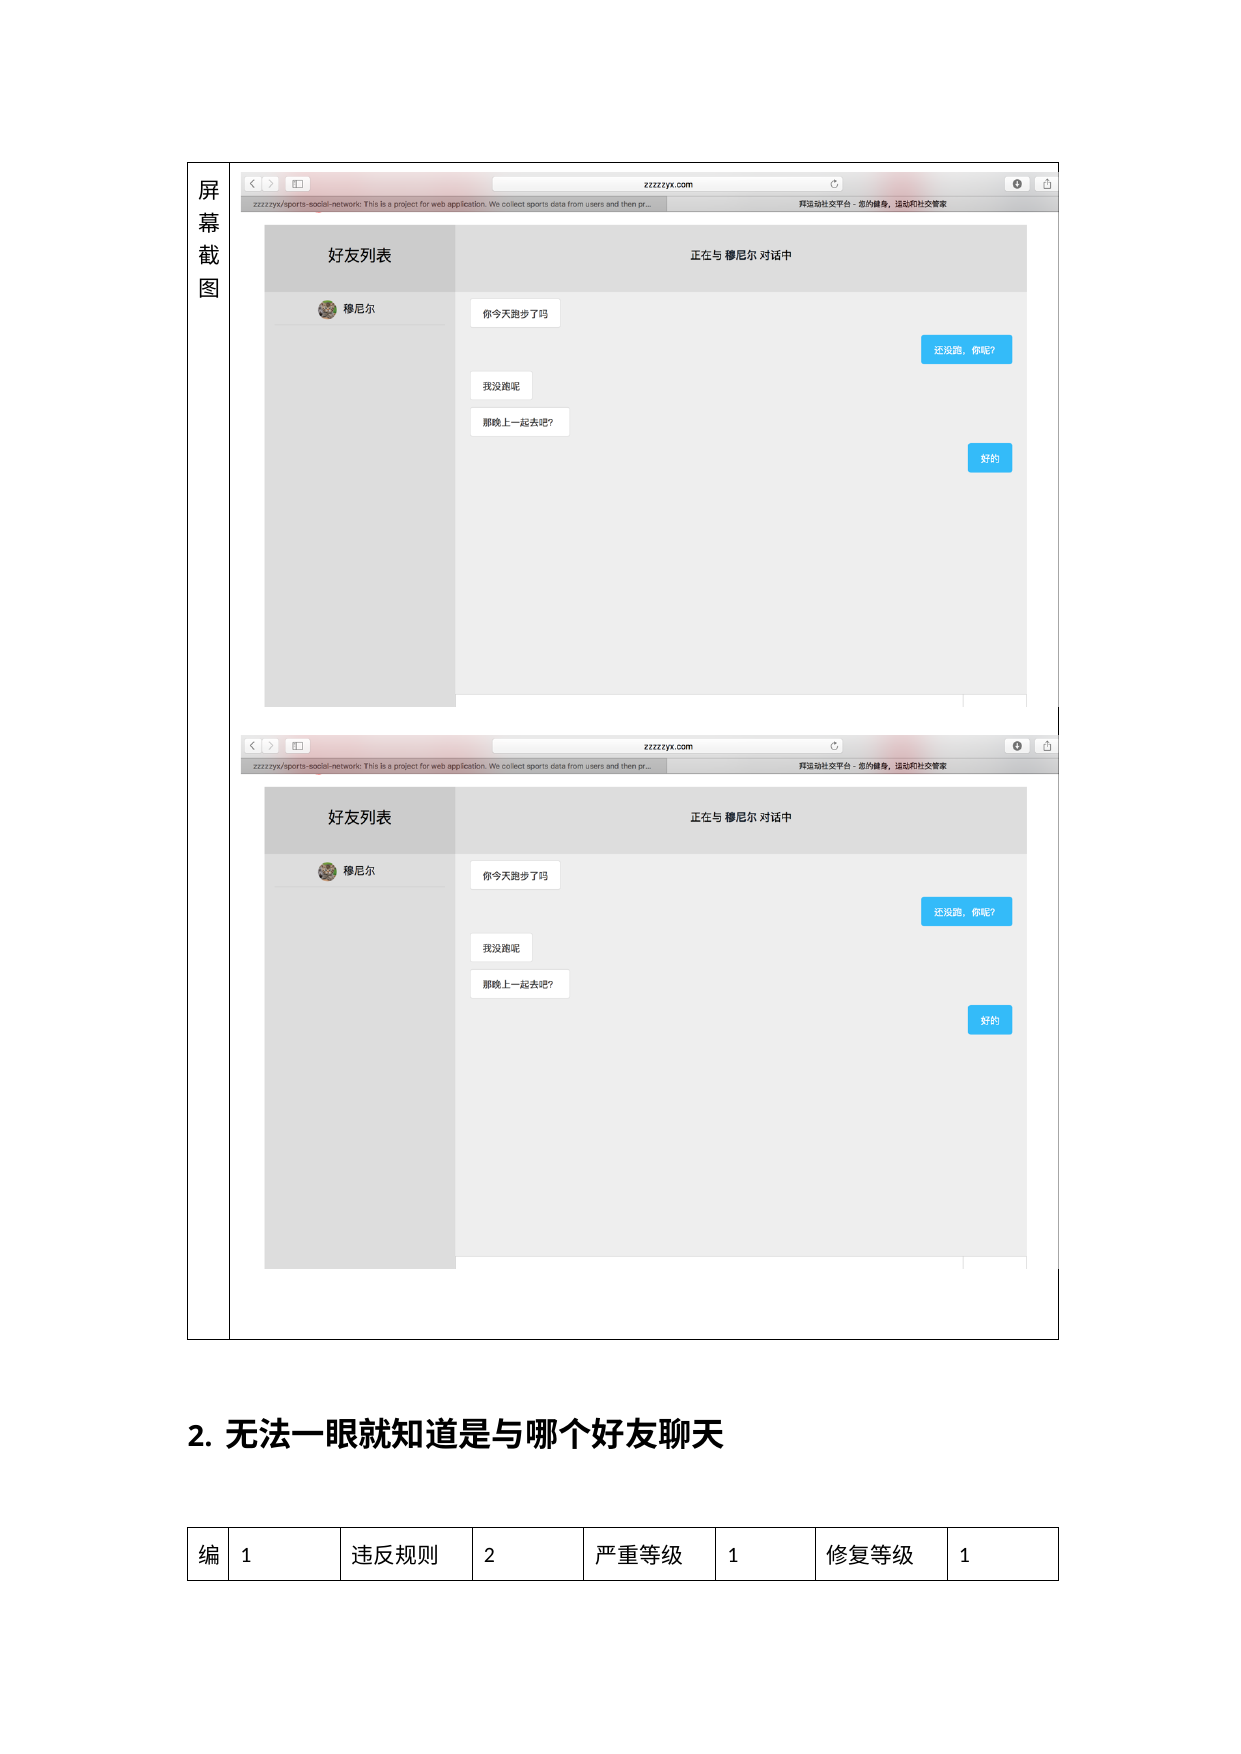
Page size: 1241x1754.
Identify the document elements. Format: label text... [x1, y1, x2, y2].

table_header 1 [229, 1528, 340, 1580]
table_header 修复等级 [816, 1528, 947, 1580]
table_header 1 [948, 1528, 1058, 1580]
table_cell [230, 163, 1058, 1339]
picture [240, 172, 1059, 707]
table_header 违反规则 [341, 1528, 472, 1580]
table_header 编号 [188, 1528, 228, 1580]
table_header 2 [473, 1528, 583, 1580]
subtitle 无法一眼就知道是与哪个好友聊天 [187, 1400, 1053, 1465]
table_header 1 [716, 1528, 815, 1580]
picture [240, 735, 1059, 1269]
table_cell 屏幕截图 [188, 163, 229, 1339]
table_header 严重等级 [584, 1528, 715, 1580]
